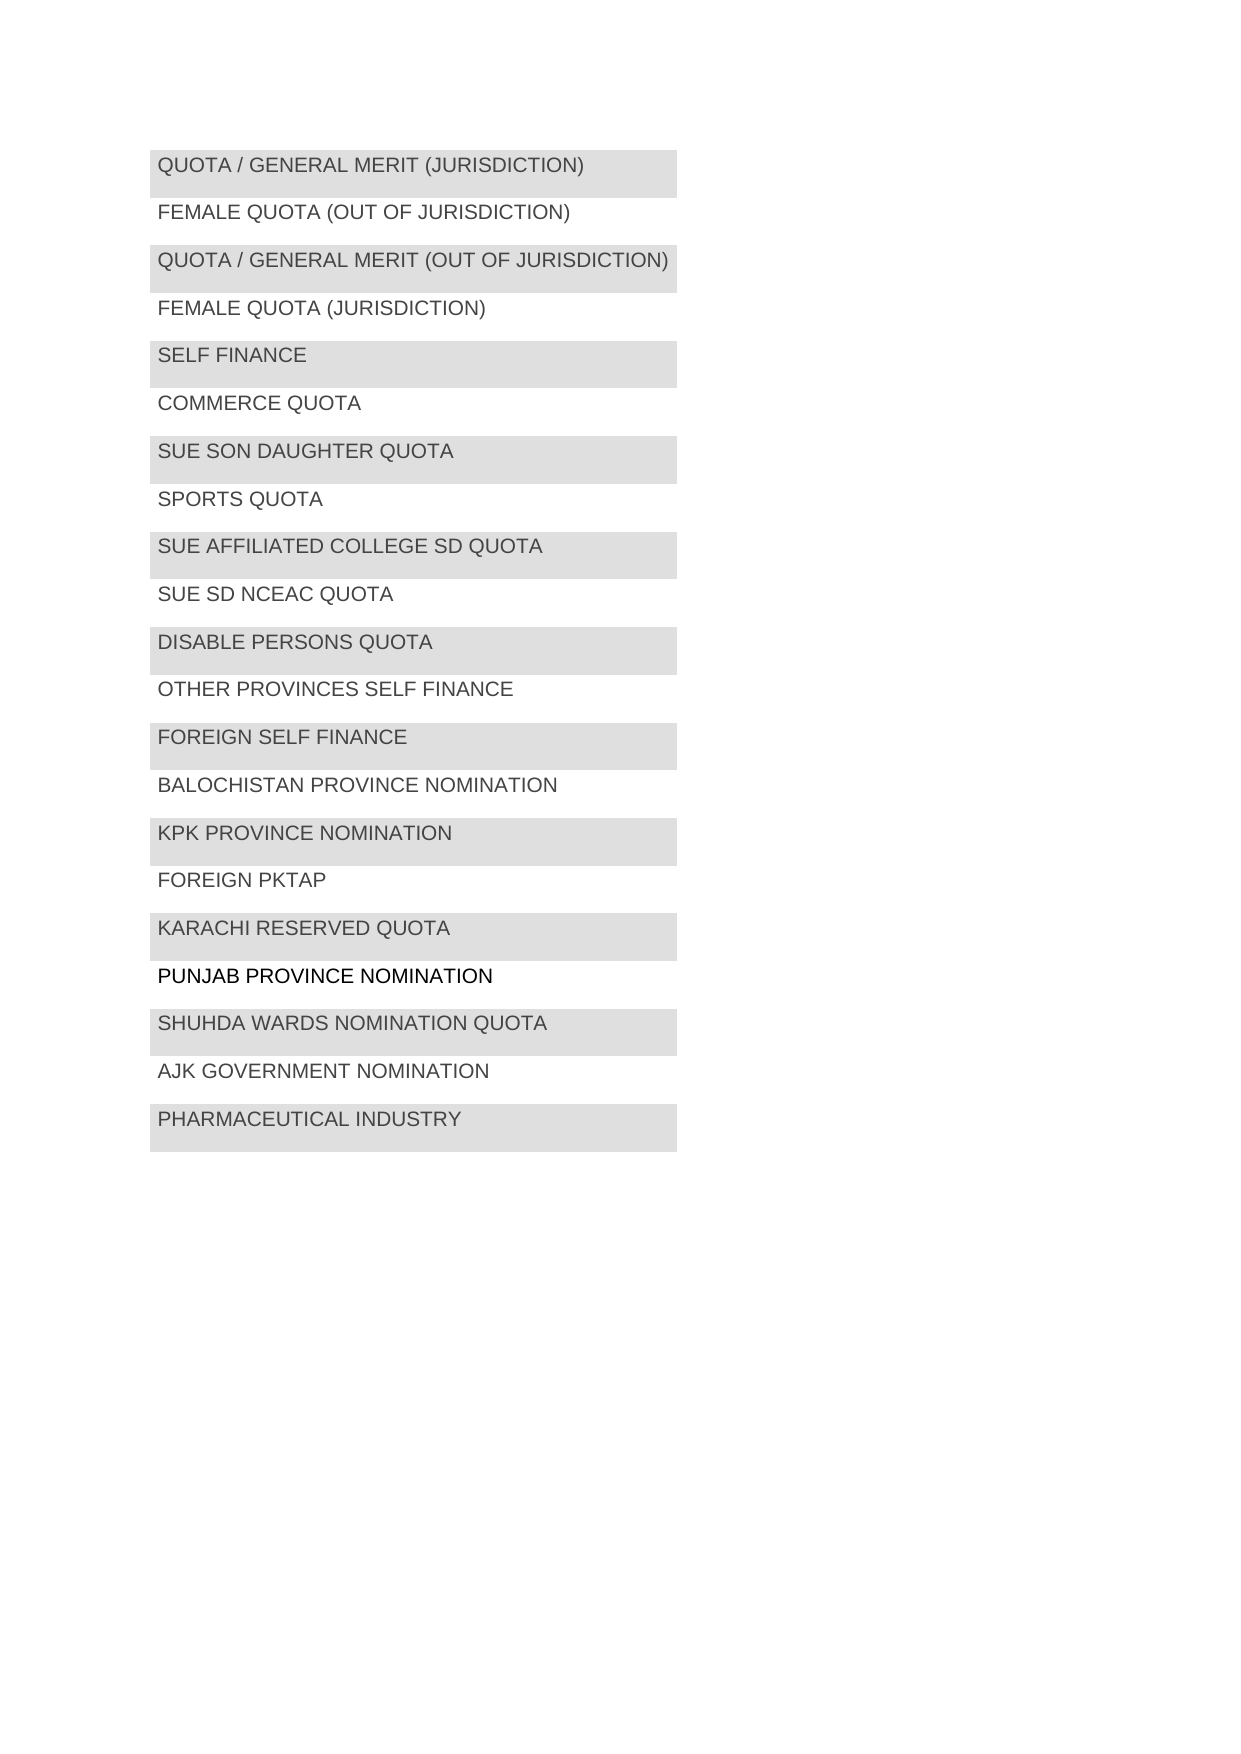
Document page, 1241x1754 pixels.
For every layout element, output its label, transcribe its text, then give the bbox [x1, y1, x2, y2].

table_cell SELF FINANCE [150, 341, 677, 388]
table_cell FOREIGN PKTAP [150, 866, 677, 913]
table_header QUOTA / GENERAL MERIT (JURISDICTION) [150, 150, 677, 198]
table_cell KARACHI RESERVED QUOTA [150, 913, 677, 961]
table_cell FOREIGN SELF FINANCE [150, 723, 677, 770]
table_cell PUNJAB PROVINCE NOMINATION [150, 961, 677, 1009]
table_cell QUOTA / GENERAL MERIT (OUT OF JURISDICTION) [150, 245, 677, 293]
table_cell COMMERCE QUOTA [150, 389, 677, 436]
table_cell FEMALE QUOTA (JURISDICTION) [150, 293, 677, 341]
table_cell SPORTS QUOTA [150, 484, 677, 532]
table_cell KPK PROVINCE NOMINATION [150, 818, 677, 866]
table_cell PHARMACEUTICAL INDUSTRY [150, 1104, 677, 1152]
table_cell OTHER PROVINCES SELF FINANCE [150, 675, 677, 722]
table_cell SHUHDA WARDS NOMINATION QUOTA [150, 1009, 677, 1056]
table_cell SUE AFFILIATED COLLEGE SD QUOTA [150, 532, 677, 579]
table_cell DISABLE PERSONS QUOTA [150, 627, 677, 675]
table_cell BALOCHISTAN PROVINCE NOMINATION [150, 770, 677, 818]
table_cell FEMALE QUOTA (OUT OF JURISDICTION) [150, 198, 677, 245]
table_cell AJK GOVERNMENT NOMINATION [150, 1056, 677, 1104]
table_cell SUE SD NCEAC QUOTA [150, 579, 677, 627]
table_cell SUE SON DAUGHTER QUOTA [150, 436, 677, 484]
